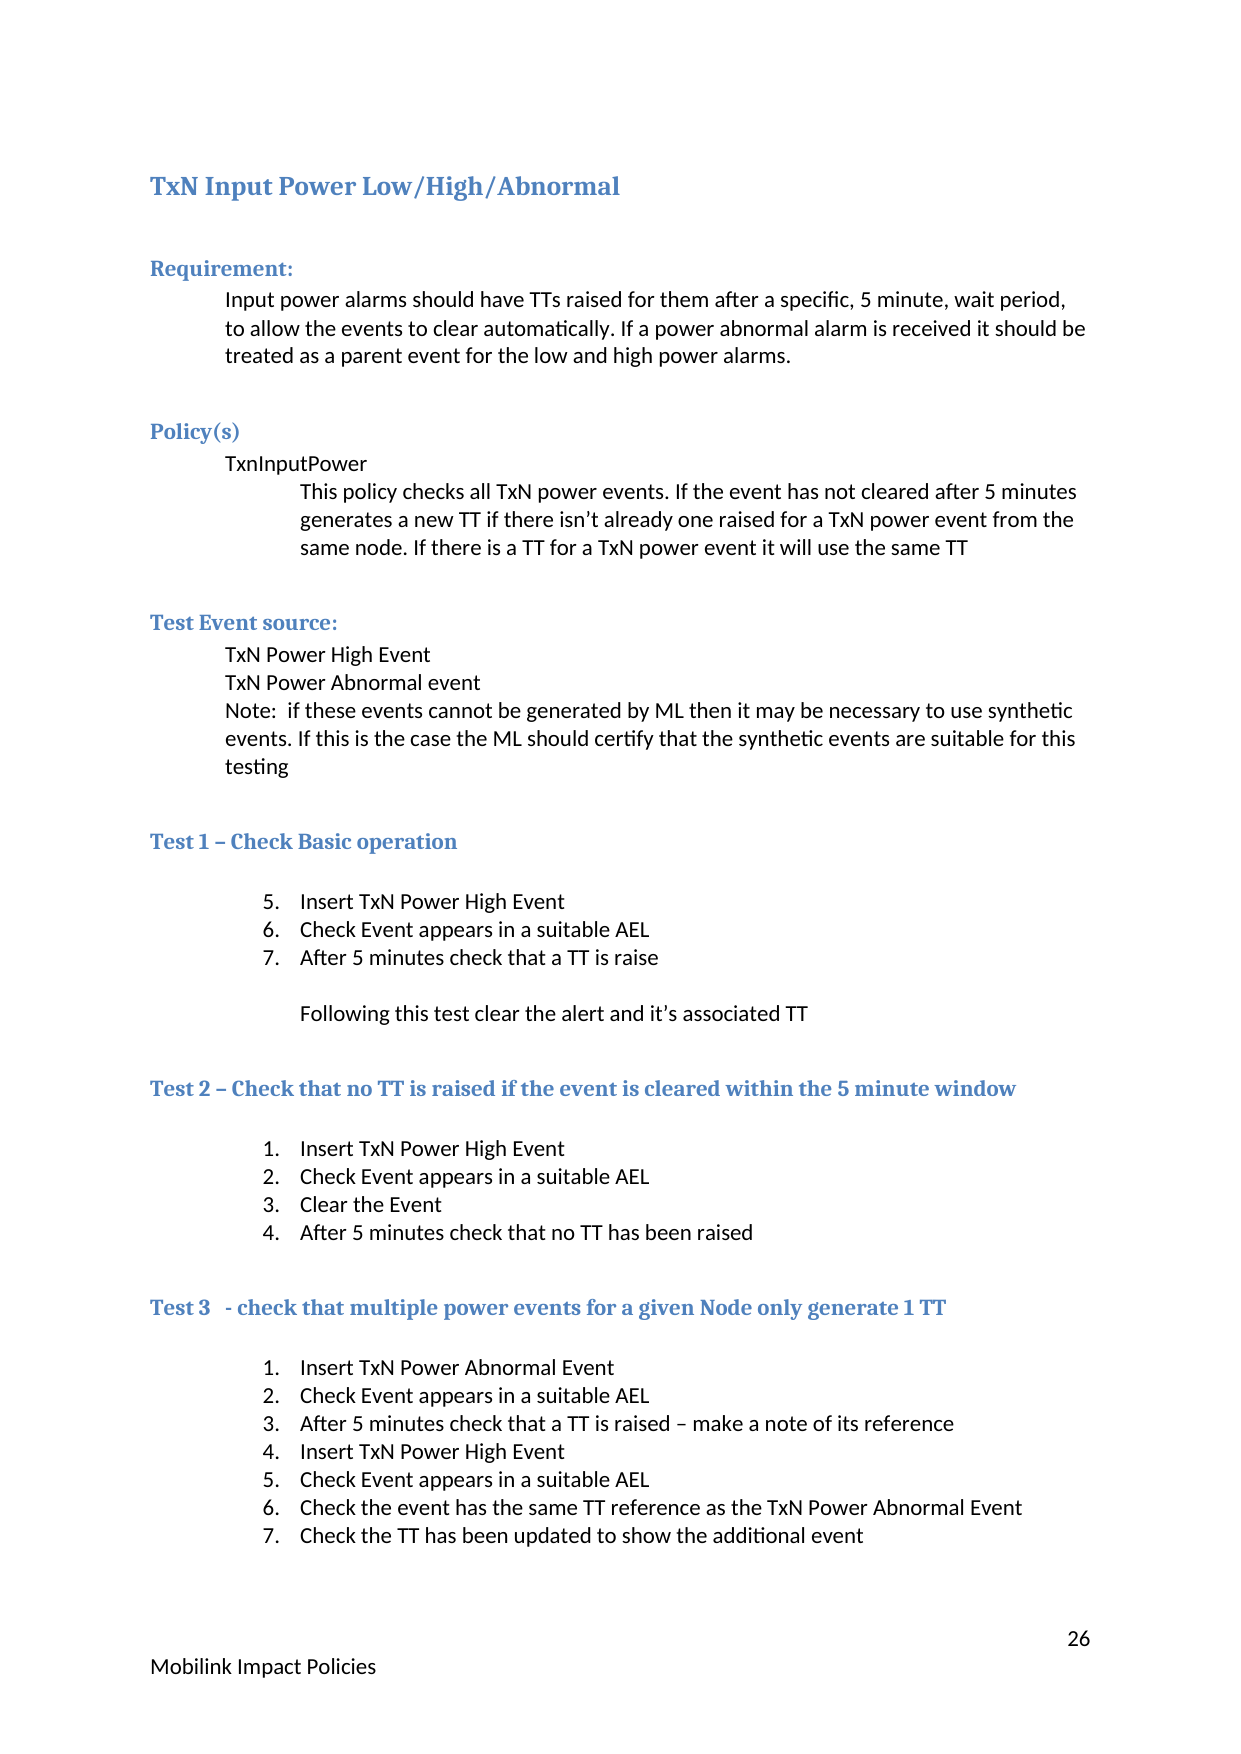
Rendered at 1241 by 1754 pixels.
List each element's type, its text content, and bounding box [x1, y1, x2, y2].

list After 5 minutes check that a TT is raise [262, 943, 1090, 971]
subtitle Requirement: [150, 255, 1090, 282]
list Check Event appears in a suitable AEL [262, 915, 1090, 943]
list Check Event appears in a suitable AEL [262, 1162, 1090, 1190]
list Insert TxN Power High Event [262, 1134, 1090, 1162]
list Check Event appears in a suitable AEL [262, 1466, 1090, 1493]
subtitle Test Event source: [150, 610, 1090, 636]
subtitle Policy(s) [150, 418, 1090, 445]
text Following this test clear the alert and it’s associated TT [300, 999, 1090, 1027]
text TxN Power High Event [225, 640, 1090, 668]
text Note: if these events cannot be generated by ML then it may be necessary to use synthetic events. If this is the case the ML should certify that the synthetic events are suitable for this testing [225, 696, 1090, 780]
list After 5 minutes check that no TT has been raised [262, 1218, 1090, 1246]
list Check Event appears in a suitable AEL [262, 1381, 1090, 1409]
list Insert TxN Power High Event [262, 1437, 1090, 1466]
list Check the TT has been updated to show the additional event [262, 1522, 1090, 1549]
subtitle Test 3 - check that multiple power events for a given Node only generate 1 TT [150, 1295, 1090, 1322]
text TxN Power Abnormal event [225, 668, 1090, 696]
list Insert TxN Power High Event [262, 887, 1090, 915]
list Check the event has the same TT reference as the TxN Power Abnormal Event [262, 1493, 1090, 1522]
subtitle TxN Input Power Low/High/Abnormal [150, 171, 1090, 202]
subtitle Test 2 – Check that no TT is raised if the event is cleared within the 5 minute window [150, 1076, 1090, 1102]
text Input power alarms should have TTs raised for them after a specific, 5 minute, wait period, to allow the events to clear automatically. If a power abnormal alarm is received it should be treated as a parent event for the low and high power alarms. [225, 286, 1090, 370]
list Insert TxN Power Abnormal Event [262, 1353, 1090, 1381]
text TxnInputPower [225, 449, 1090, 477]
subtitle Test 1 – Check Basic operation [150, 829, 1090, 855]
text This policy checks all TxN power events. If the event has not cleared after 5 minutes generates a new TT if there isn’t already one raised for a TxN power event from the same node. If there is a TT for a TxN power event it will use the same TT [300, 477, 1090, 561]
list Clear the Event [262, 1190, 1090, 1218]
list After 5 minutes check that a TT is raised – make a note of its reference [262, 1409, 1090, 1437]
